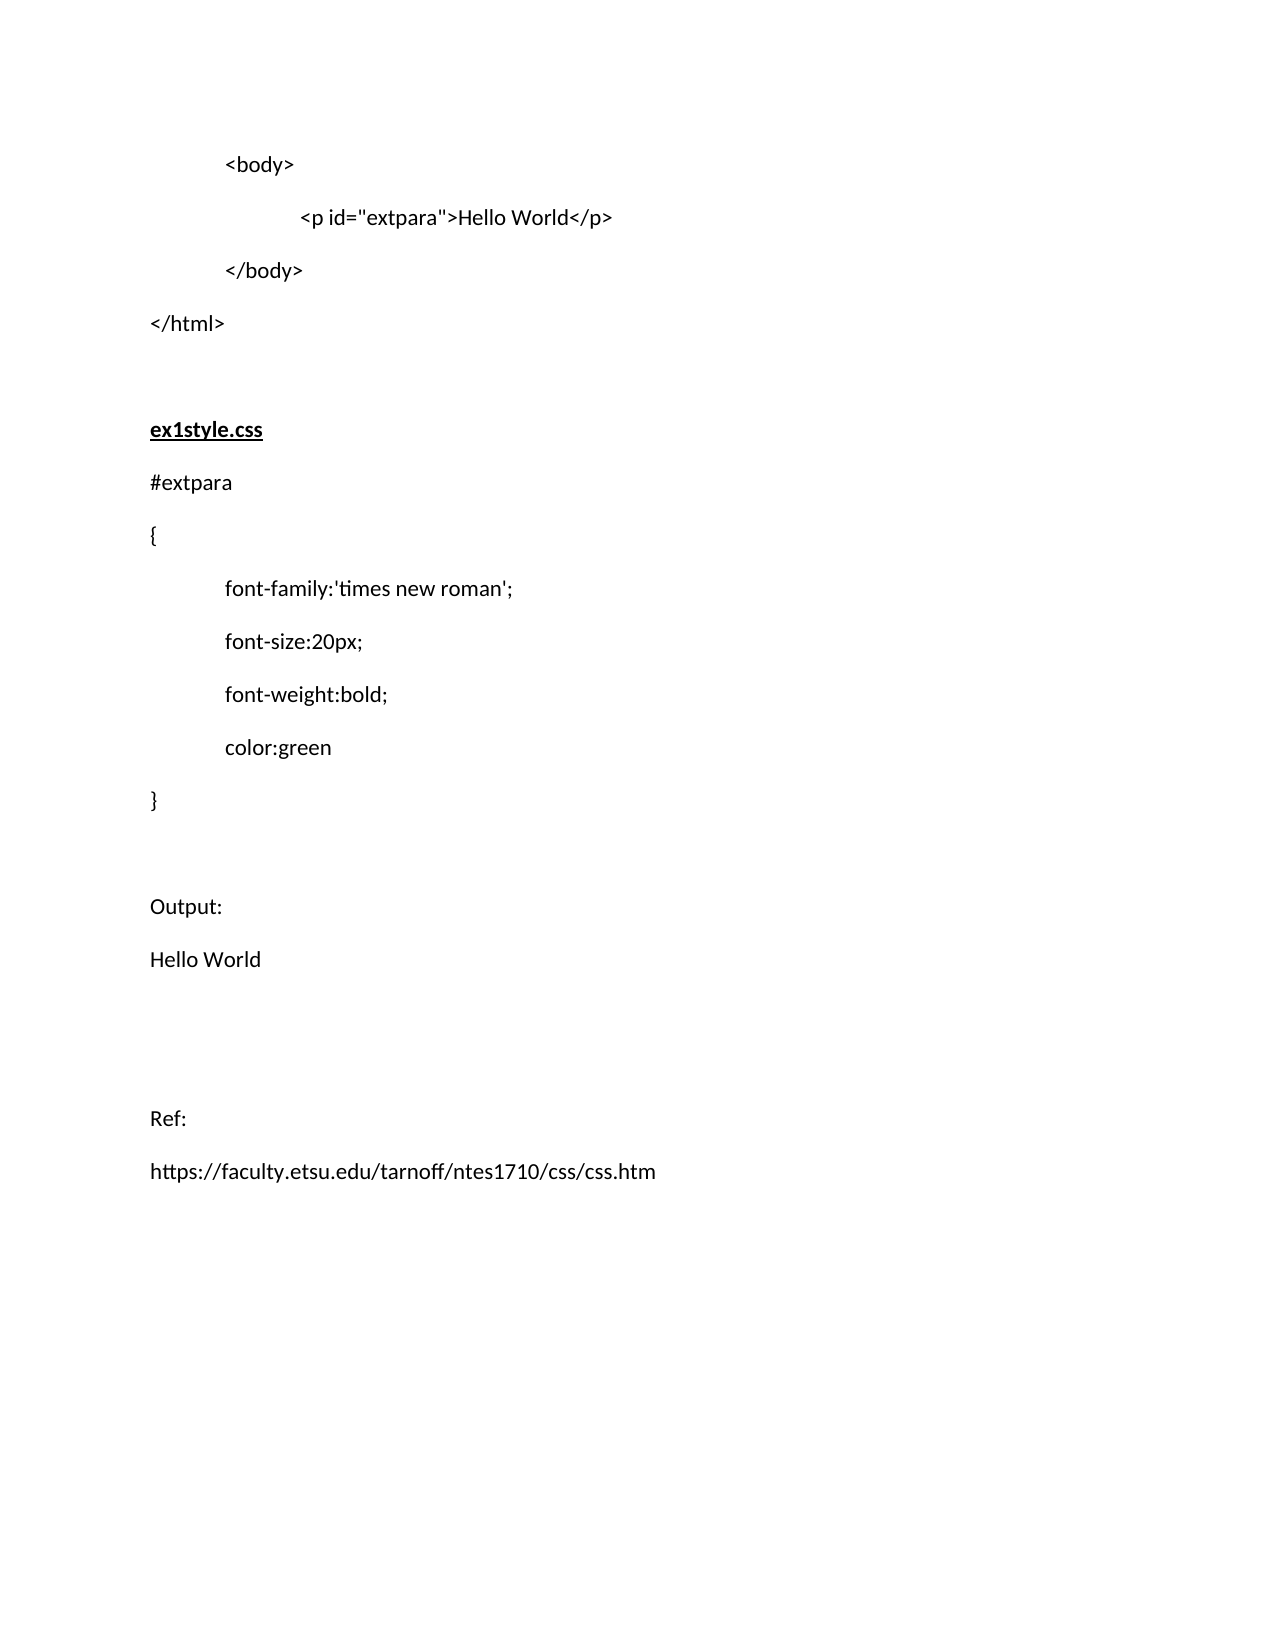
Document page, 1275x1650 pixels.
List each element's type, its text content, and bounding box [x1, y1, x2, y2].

text </body> [150, 256, 1125, 284]
text </html> [150, 309, 1125, 337]
text font-family:'times new roman'; [150, 574, 1125, 602]
text color:green [150, 733, 1125, 761]
text ex1style.css [150, 415, 1125, 443]
text { [150, 521, 1125, 549]
text Output: [150, 892, 1125, 920]
text Hello World [150, 945, 1125, 973]
text <p id="extpara">Hello World</p> [150, 203, 1125, 231]
text https://faculty.etsu.edu/tarnoff/ntes1710/css/css.htm [150, 1157, 1125, 1185]
text #extpara [150, 468, 1125, 496]
text Ref: [150, 1104, 1125, 1132]
text font-size:20px; [150, 627, 1125, 655]
text } [150, 786, 1125, 814]
text font-weight:bold; [150, 680, 1125, 708]
text <body> [150, 150, 1125, 178]
